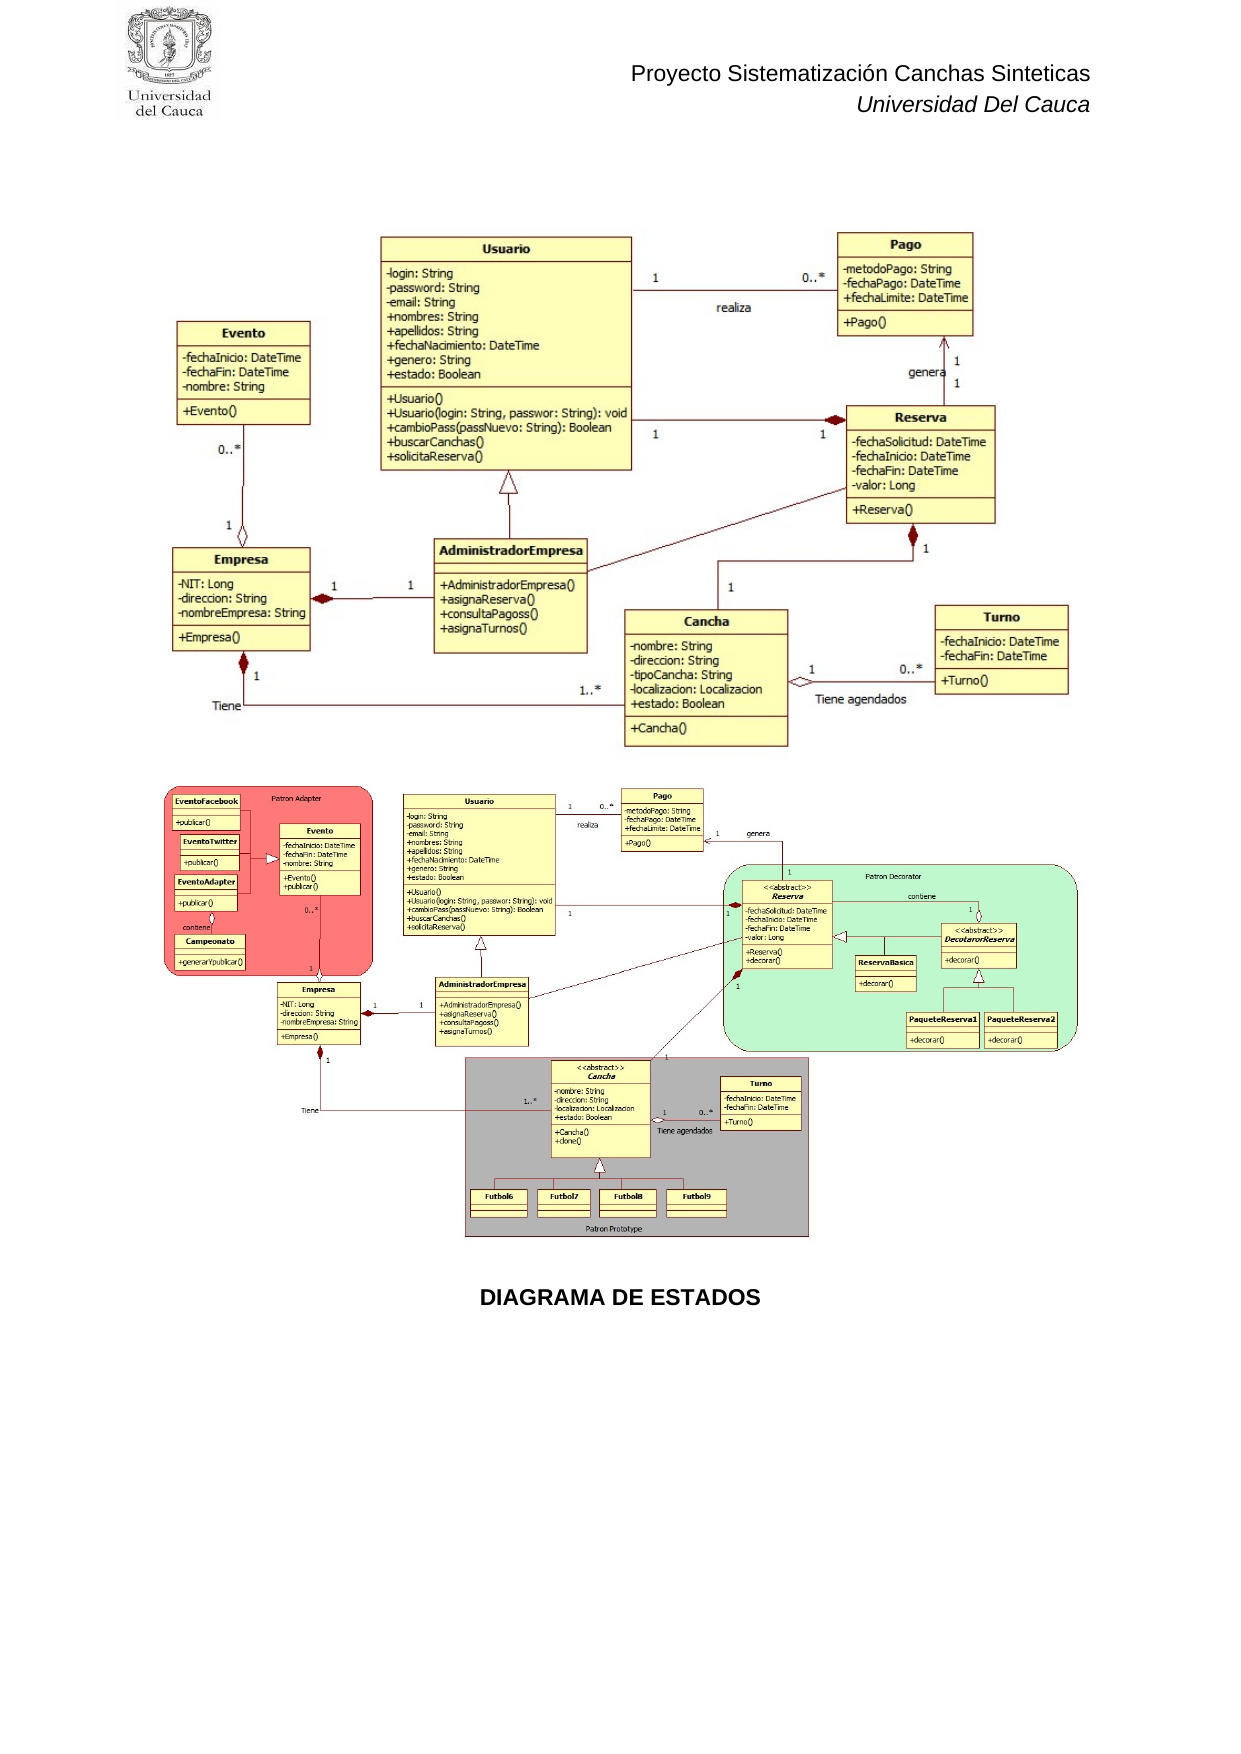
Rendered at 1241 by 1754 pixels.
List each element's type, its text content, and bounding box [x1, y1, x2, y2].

picture [117, 0, 221, 122]
text DIAGRAMA DE ESTADOS [150, 1284, 1090, 1310]
picture [150, 772, 1091, 1250]
picture [150, 210, 1091, 769]
